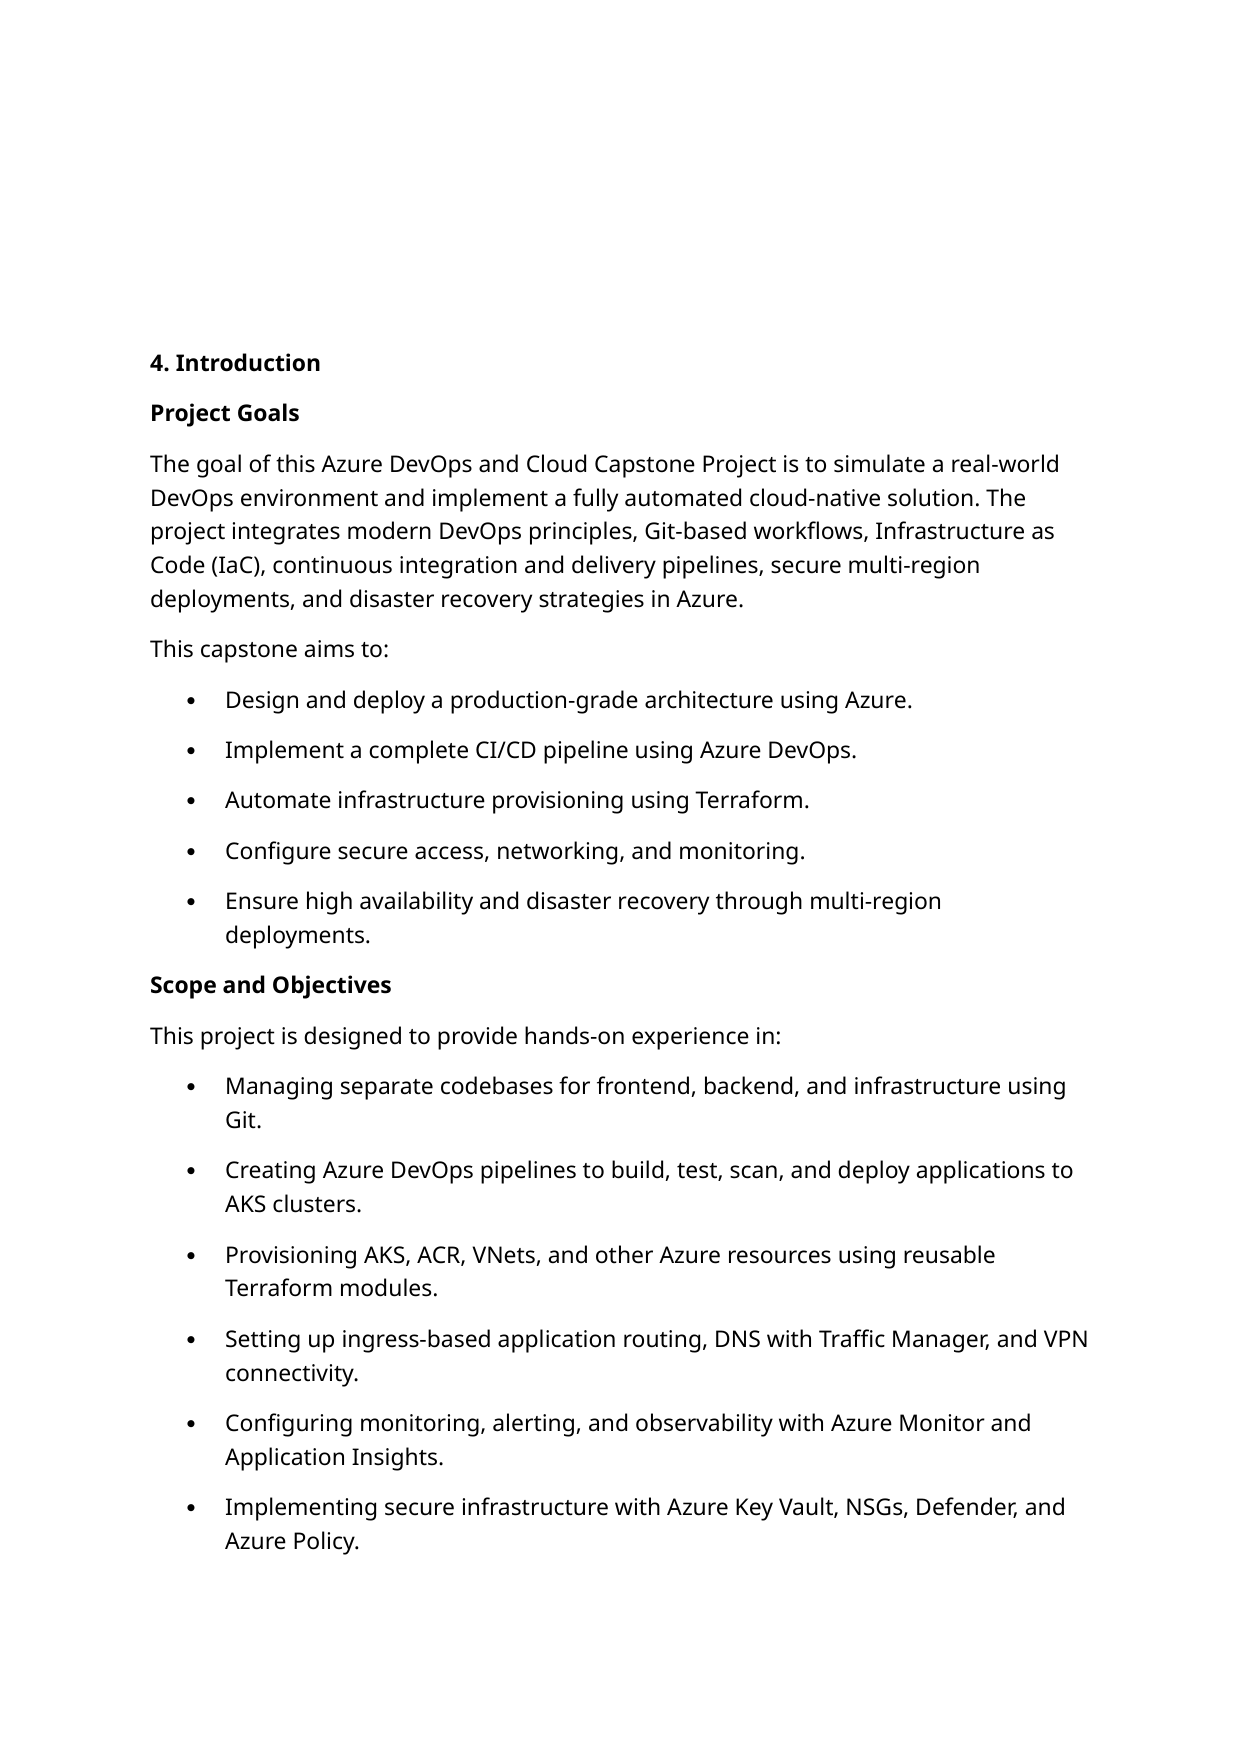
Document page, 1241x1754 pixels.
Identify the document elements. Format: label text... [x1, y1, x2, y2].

text This project is designed to provide hands-on experience in: [150, 1020, 1090, 1051]
text The goal of this Azure DevOps and Cloud Capstone Project is to simulate a real-world DevOps environment and implement a fully automated cloud-native solution. The project integrates modern DevOps principles, Git-based workflows, Infrastructure as Code (IaC), continuous integration and delivery pipelines, secure multi-region deployments, and disaster recovery strategies in Azure. [150, 448, 1090, 614]
list Configuring monitoring, alerting, and observability with Azure Monitor and Application Insights. [187, 1407, 1090, 1472]
text Project Goals [150, 397, 1090, 428]
list Ensure high availability and disaster recovery through multi-region deployments. [187, 885, 1090, 950]
list Managing separate codebases for frontend, backend, and infrastructure using Git. [187, 1070, 1090, 1135]
text 4. Introduction [150, 347, 1090, 378]
list Provisioning AKS, ACR, VNets, and other Azure resources using reusable Terraform modules. [187, 1238, 1090, 1303]
list Setting up ingress-based application routing, DNS with Traffic Manager, and VPN connectivity. [187, 1323, 1090, 1388]
list Automate infrastructure provisioning using Terraform. [187, 784, 1090, 816]
list Implement a complete CI/CD pipeline using Azure DevOps. [187, 734, 1090, 765]
list Design and deploy a production-grade architecture using Azure. [187, 683, 1090, 715]
text Scope and Objectives [150, 969, 1090, 1001]
text This capstone aims to: [150, 633, 1090, 664]
list Creating Azure DevOps pipelines to build, test, scan, and deploy applications to AKS clusters. [187, 1154, 1090, 1219]
list Implementing secure infrastructure with Azure Key Vault, NSGs, Defender, and Azure Policy. [187, 1491, 1090, 1556]
list Configure secure access, networking, and monitoring. [187, 835, 1090, 866]
